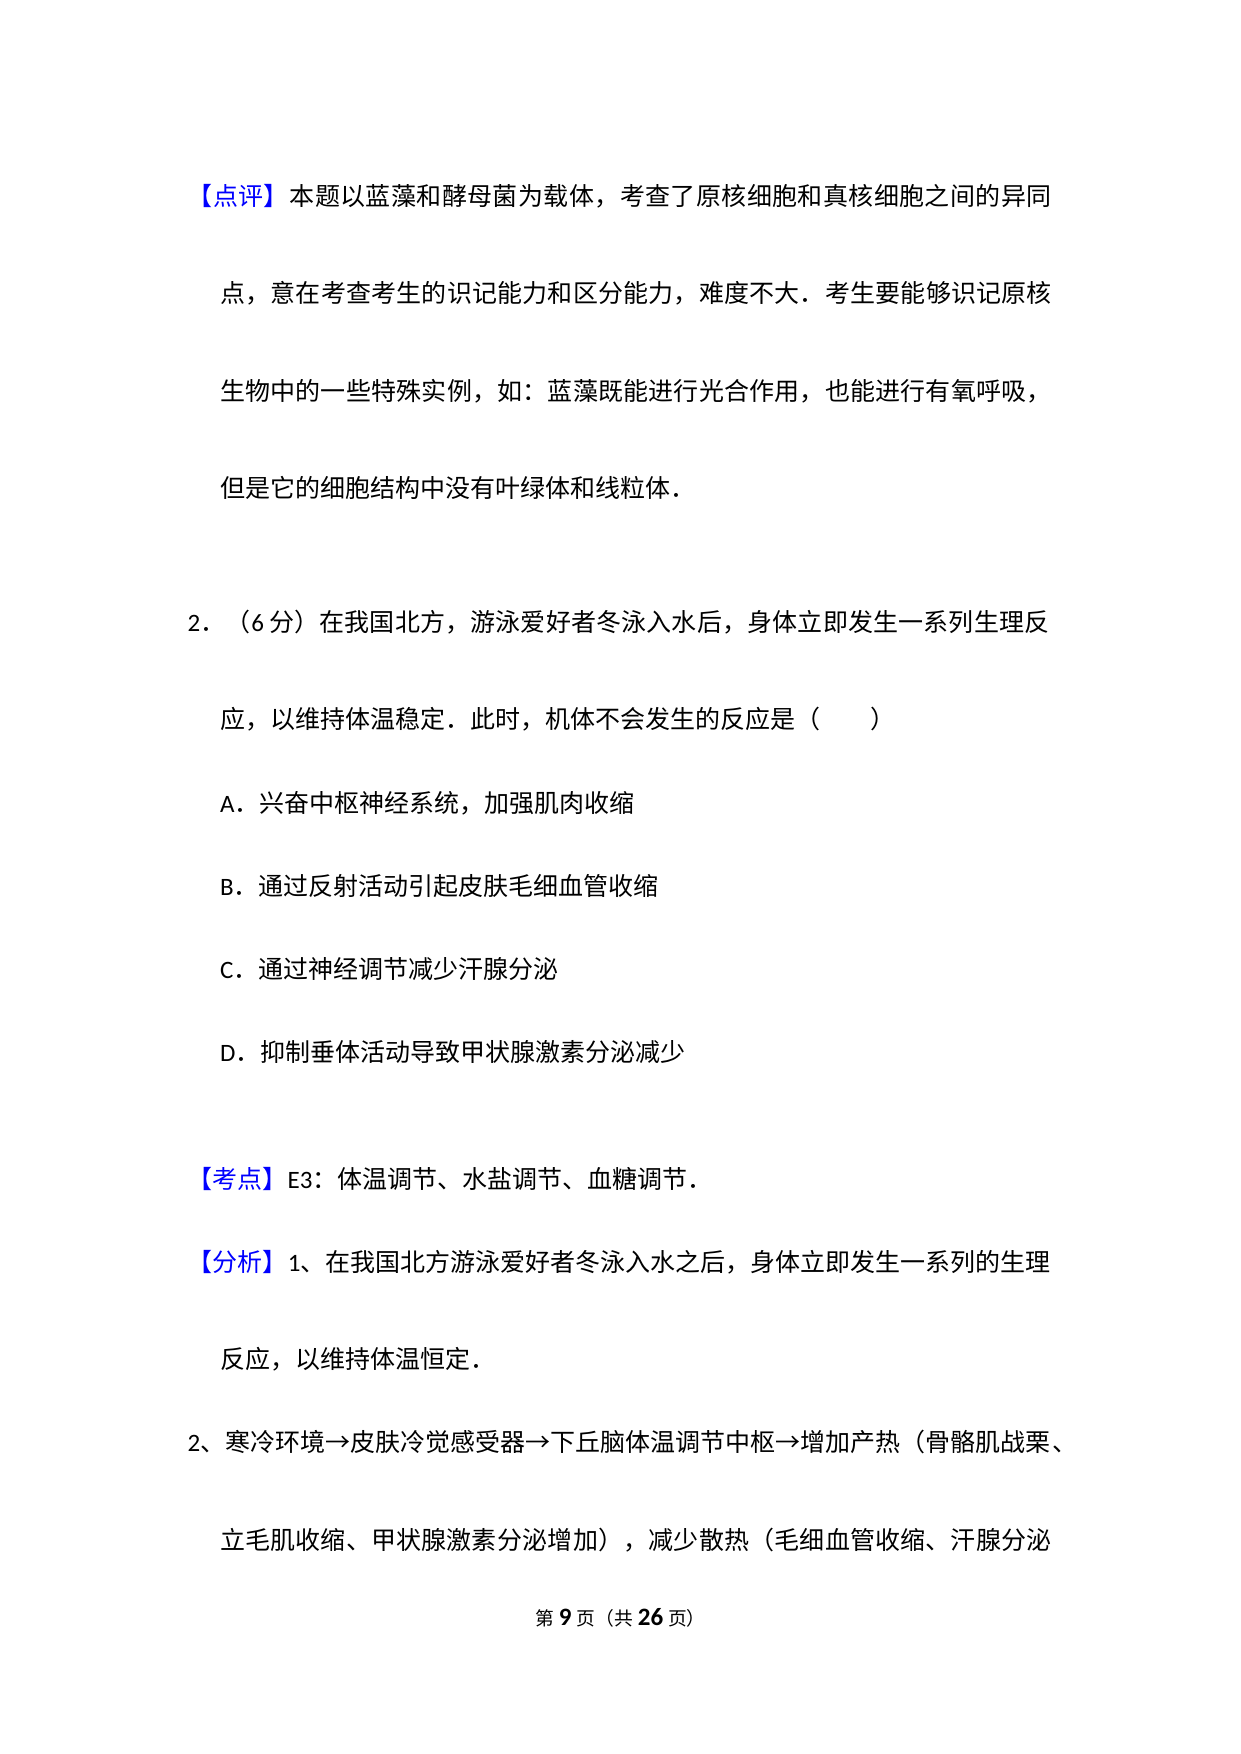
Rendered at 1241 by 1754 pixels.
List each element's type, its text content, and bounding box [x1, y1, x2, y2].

text 【考点】E3：体温调节、水盐调节、血糖调节．菁优网版权所有 [187, 1145, 1053, 1210]
text 【点评】本题以蓝藻和酵母菌为载体，考查了原核细胞和真核细胞之间的异同点，意在考查考生的识记能力和区分能力，难度不大．考生要能够识记原核生物中的一些特殊实例，如：蓝藻既能进行光合作用，也能进行有氧呼吸，但是它的细胞结构中没有叶绿体和线粒体． [187, 162, 1053, 519]
text A．兴奋中枢神经系统，加强肌肉收缩 [187, 769, 1053, 834]
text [187, 1408, 1053, 1571]
text 【分析】1、在我国北方游泳爱好者冬泳入水之后，身体立即发生一系列的生理反应，以维持体温恒定． [187, 1228, 1053, 1390]
text B．通过反射活动引起皮肤毛细血管收缩 [187, 852, 1053, 917]
text D．抑制垂体活动导致甲状腺激素分泌减少 [187, 1018, 1053, 1083]
text C．通过神经调节减少汗腺分泌 [187, 935, 1053, 1000]
text 2．（6分）在我国北方，游泳爱好者冬泳入水后，身体立即发生一系列生理反应，以维持体温稳定．此时，机体不会发生的反应是（ ） [187, 588, 1053, 751]
